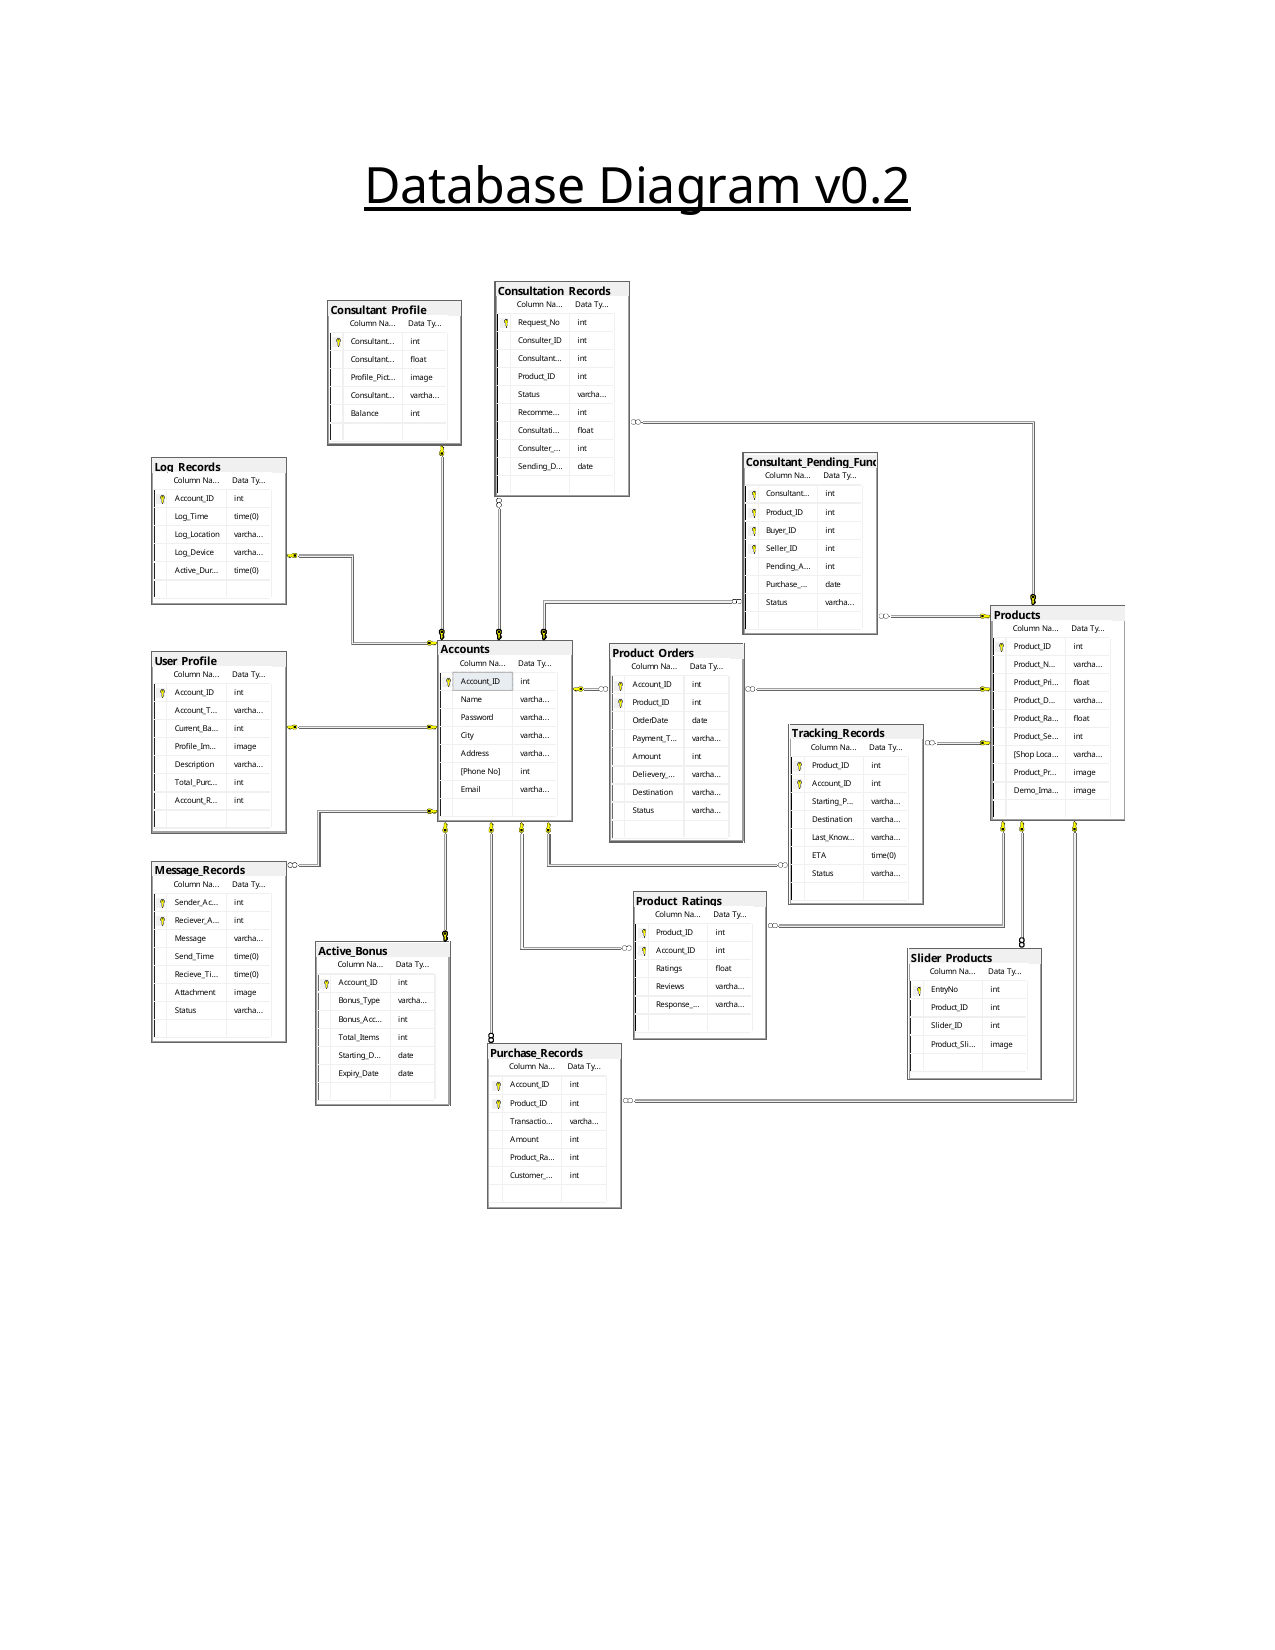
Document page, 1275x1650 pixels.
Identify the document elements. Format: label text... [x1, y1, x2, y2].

text Database Diagram v0.2 [150, 150, 1125, 1248]
